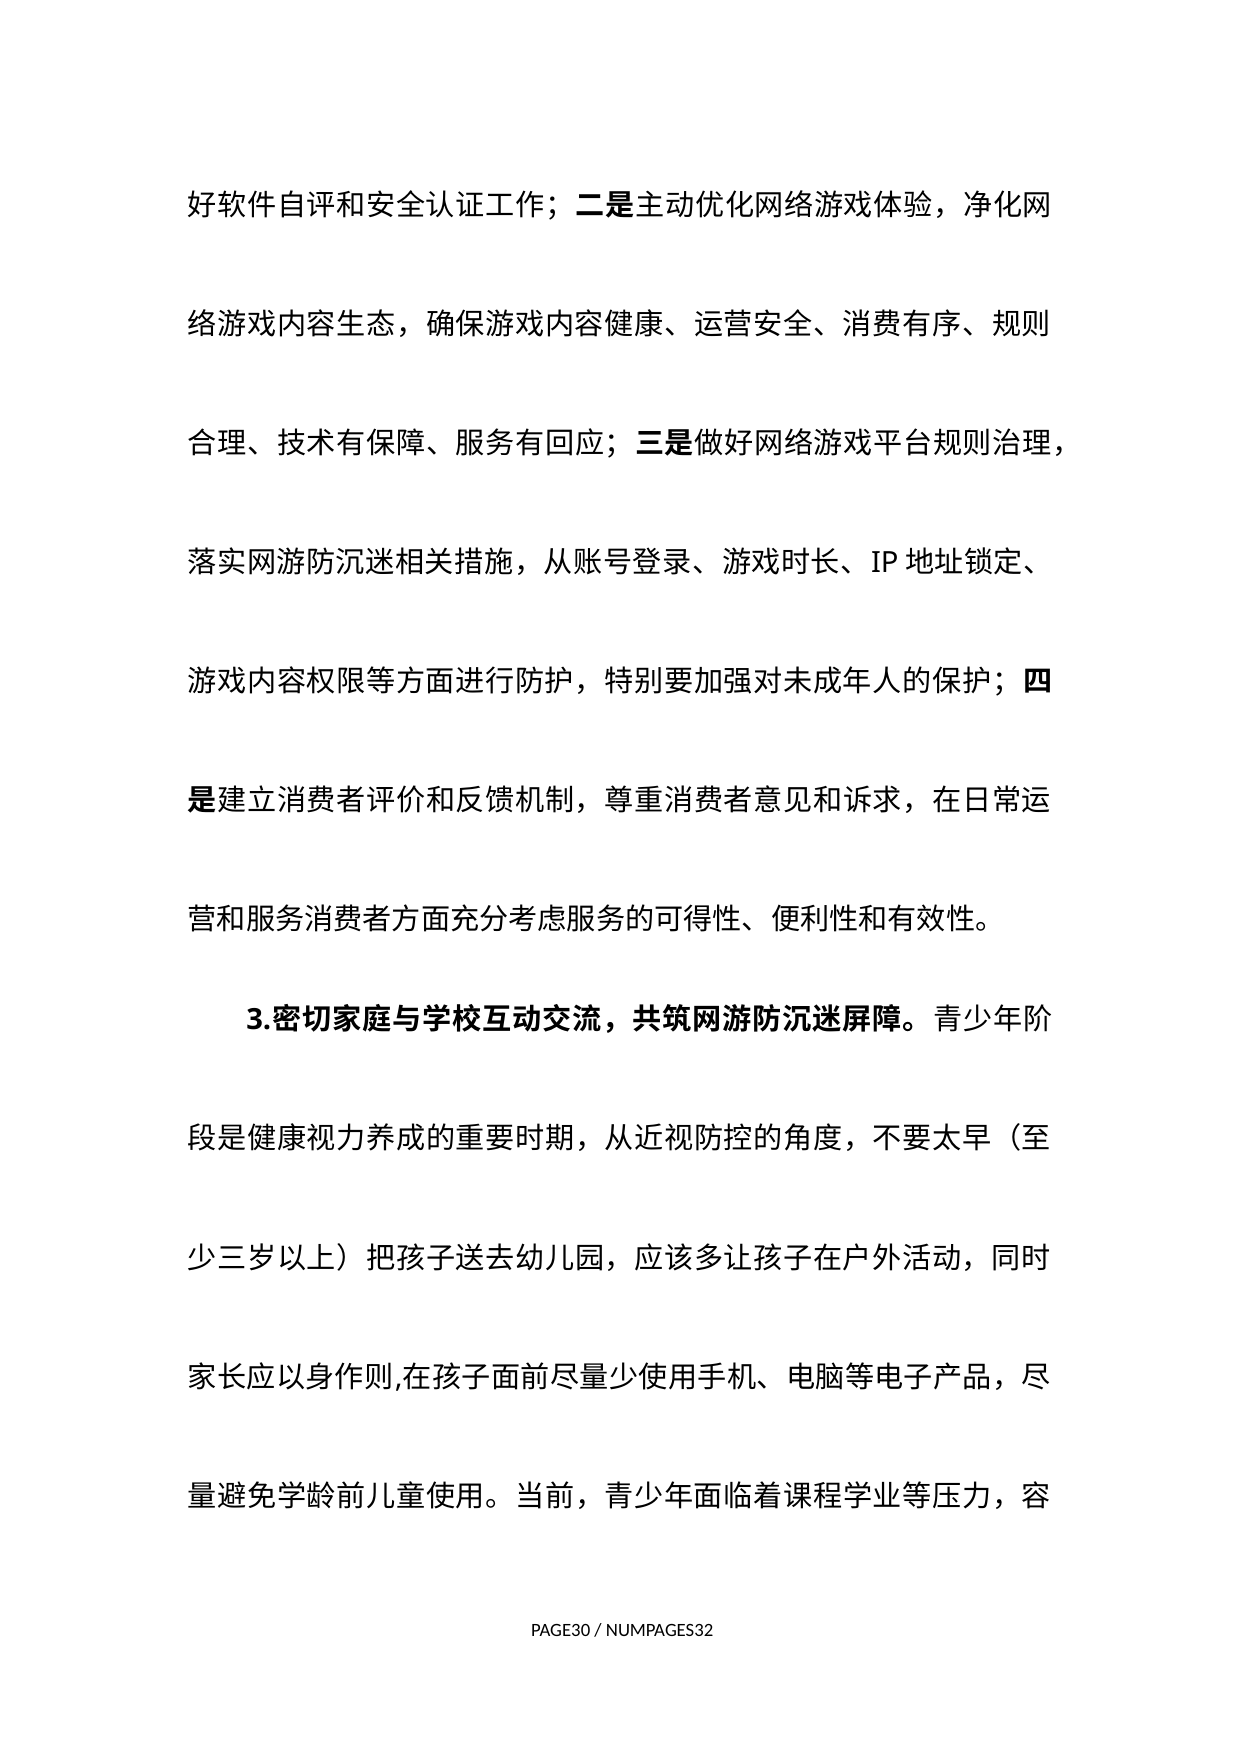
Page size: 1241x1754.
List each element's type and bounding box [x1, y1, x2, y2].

text [187, 977, 1053, 1533]
text [187, 163, 1053, 956]
